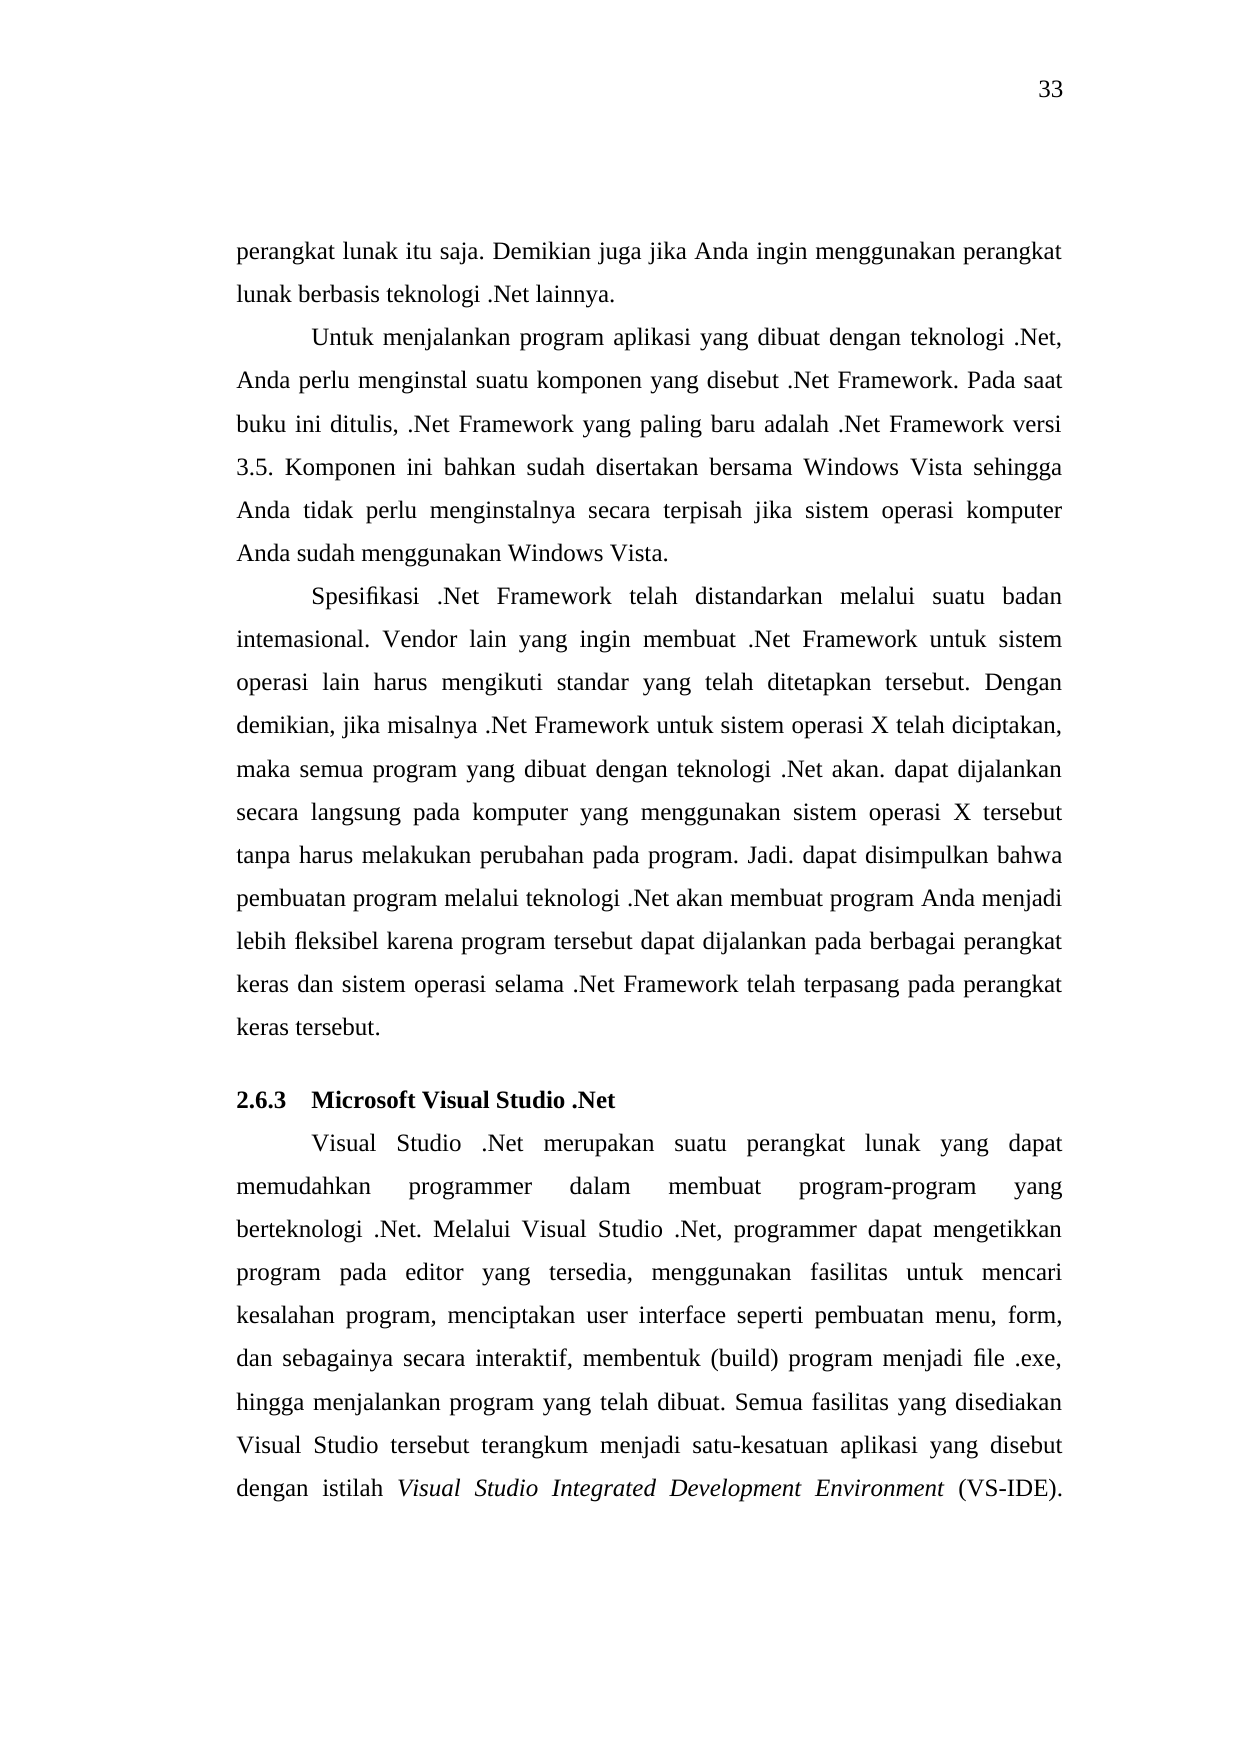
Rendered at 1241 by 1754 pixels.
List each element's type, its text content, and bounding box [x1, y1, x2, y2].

list Spesiﬁkasi .Net Framework telah distandarkan melalui suatu badan intemasional. Vendor lain yang ingin membuat .Net Framework untuk sistem operasi lain harus mengikuti standar yang telah ditetapkan tersebut. Dengan demikian, jika misalnya .Net Framework untuk sistem operasi X telah diciptakan, maka semua program yang dibuat dengan teknologi .Net akan. dapat dijalankan secara langsung pada komputer yang menggunakan sistem operasi X tersebut tanpa harus melakukan perubahan pada program. Jadi. dapat disimpulkan bahwa pembuatan program melalui teknologi .Net akan membuat program Anda menjadi lebih ﬂeksibel karena program tersebut dapat dijalankan pada berbagai perangkat keras dan sistem operasi selama .Net Framework telah terpasang pada perangkat keras tersebut. [236, 581, 1063, 1041]
subtitle Microsoft Visual Studio .Net [236, 1085, 1063, 1113]
list Untuk menjalankan program aplikasi yang dibuat dengan teknologi .Net, Anda perlu menginstal suatu komponen yang disebut .Net Framework. Pada saat buku ini ditulis, .Net Framework yang paling baru adalah .Net Framework versi 3.5. Komponen ini bahkan sudah disertakan bersama Windows Vista sehingga Anda tidak perlu menginstalnya secara terpisah jika sistem operasi komputer Anda sudah menggunakan Windows Vista. [236, 322, 1063, 567]
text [236, 1128, 1063, 1502]
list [236, 236, 1063, 308]
